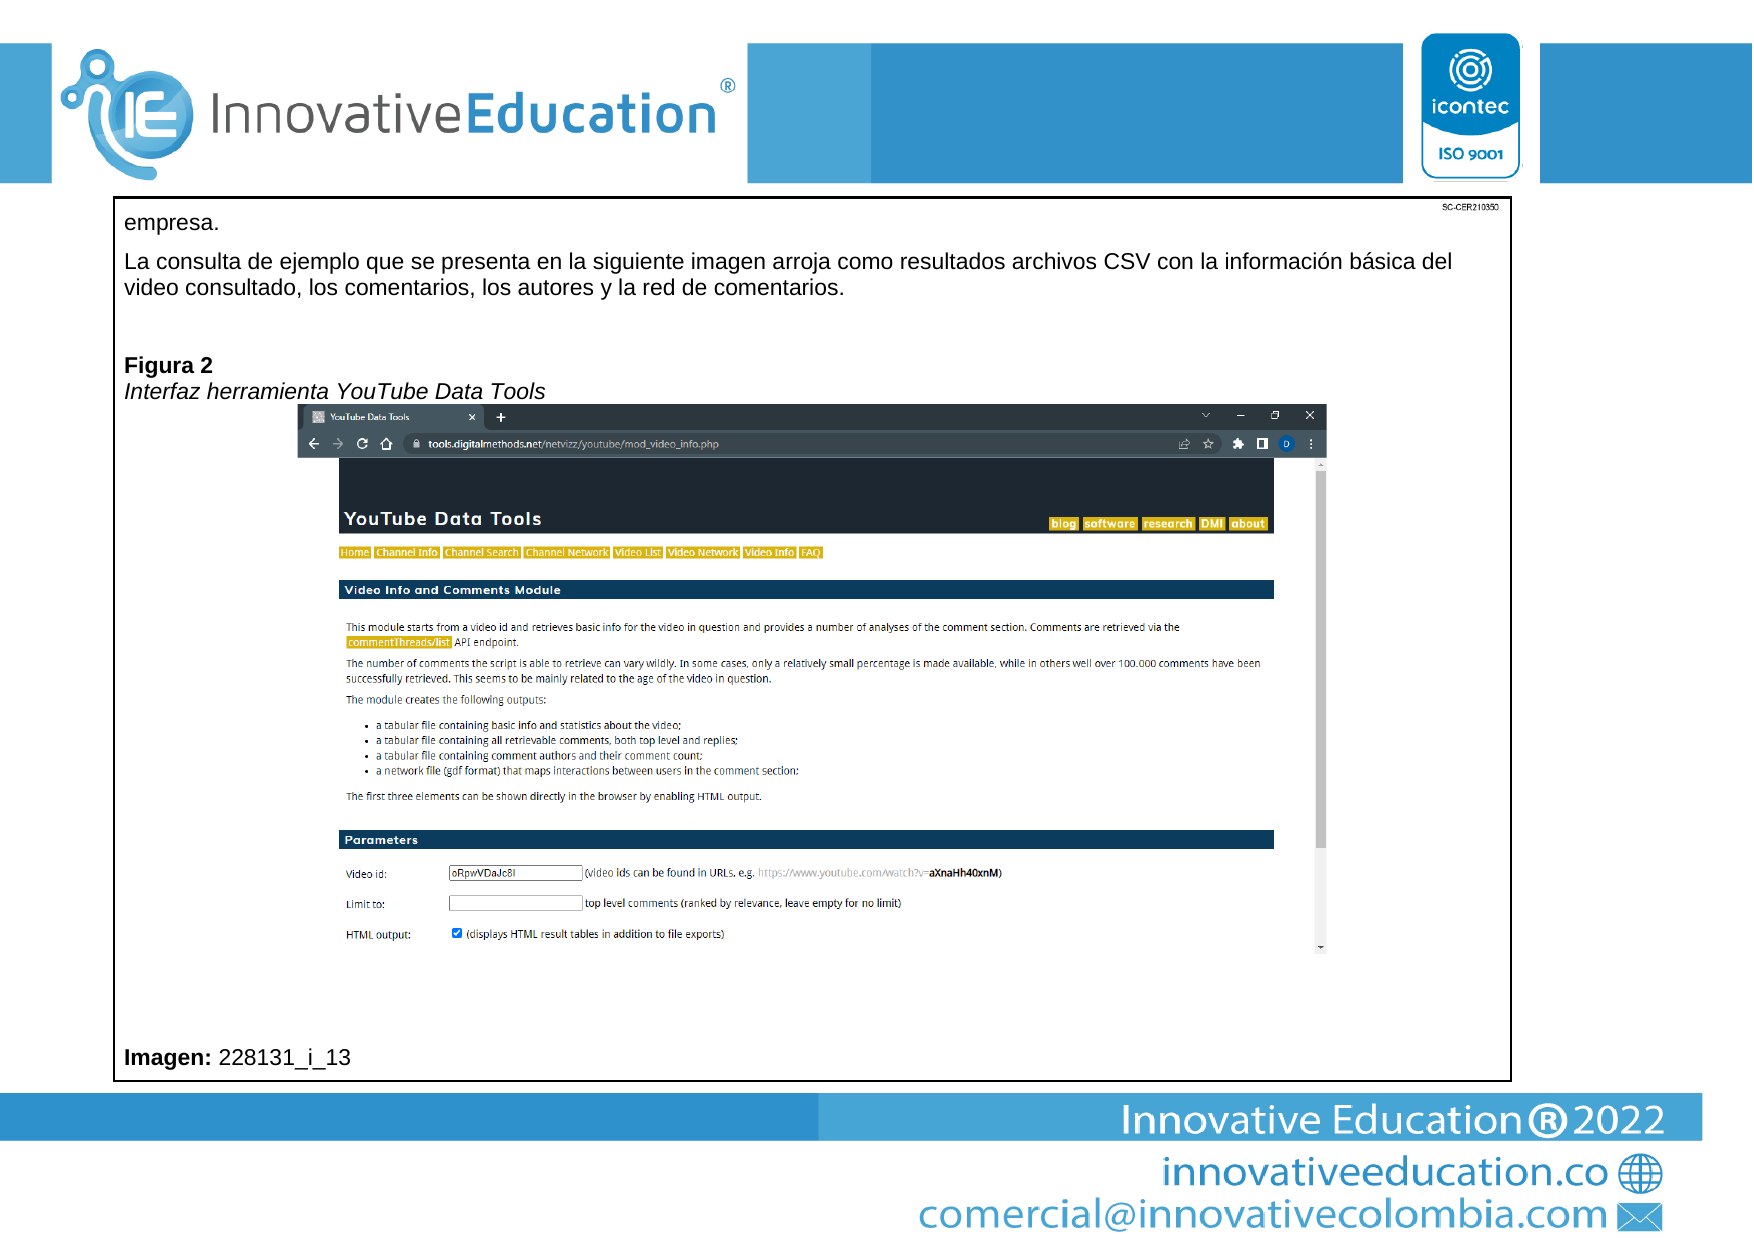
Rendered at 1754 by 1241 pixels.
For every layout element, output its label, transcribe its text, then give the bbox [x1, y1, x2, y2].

picture [297, 404, 1327, 954]
picture [1540, 31, 1752, 197]
picture [0, 1092, 1703, 1238]
picture [1418, 30, 1523, 213]
picture [0, 31, 1403, 197]
